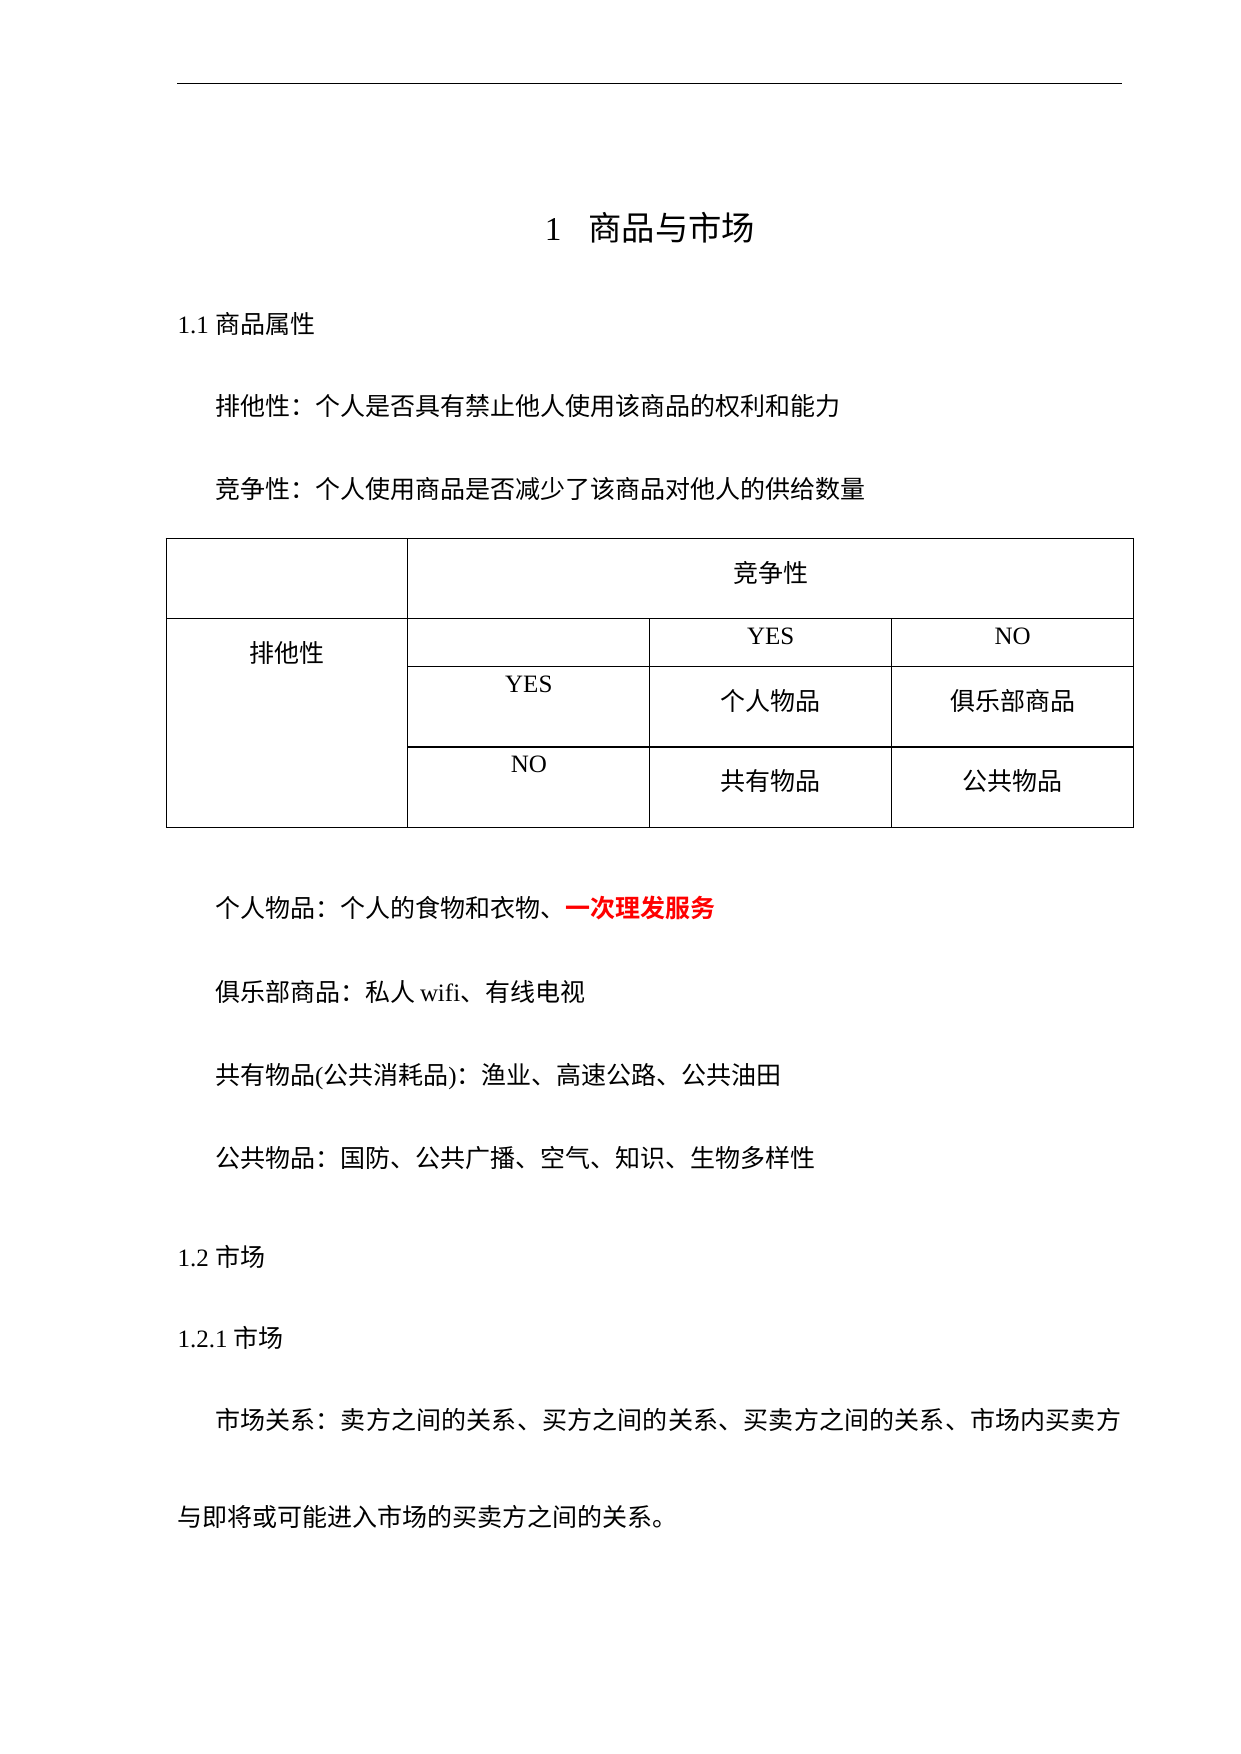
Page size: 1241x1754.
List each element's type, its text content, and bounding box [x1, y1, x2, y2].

table_cell 共有物品 [650, 748, 891, 827]
table_cell [408, 619, 649, 666]
text 市场关系：卖方之间的关系、买方之间的关系、买卖方之间的关系、市场内买卖方与即将或可能进入市场的买卖方之间的关系。 [177, 1386, 1122, 1548]
table_cell 公共物品 [892, 748, 1133, 827]
subtitle 市场 [177, 1223, 1122, 1288]
text 个人物品：个人的食物和衣物、一次理发服务 [177, 874, 1122, 939]
table_header [167, 539, 407, 618]
table_cell NO [892, 619, 1133, 666]
text 俱乐部商品：私人wifi、有线电视 [177, 958, 1122, 1023]
text 共有物品(公共消耗品)：渔业、高速公路、公共油田 [177, 1041, 1122, 1106]
table_cell 排他性 [167, 619, 407, 827]
text 公共物品：国防、公共广播、空气、知识、生物多样性 [177, 1124, 1122, 1189]
subtitle 商品属性 [177, 290, 1122, 355]
table_cell YES [650, 619, 891, 666]
table_cell 俱乐部商品 [892, 667, 1133, 746]
subtitle 市场 [177, 1304, 1122, 1369]
text 竞争性：个人使用商品是否减少了该商品对他人的供给数量 [177, 455, 1122, 520]
text 排他性：个人是否具有禁止他人使用该商品的权利和能力 [177, 372, 1122, 437]
subtitle 商品与市场 [177, 193, 1122, 258]
table_cell NO [408, 748, 649, 827]
table_cell YES [408, 667, 649, 746]
table_cell 个人物品 [650, 667, 891, 746]
table_header 竞争性 [408, 539, 1133, 618]
